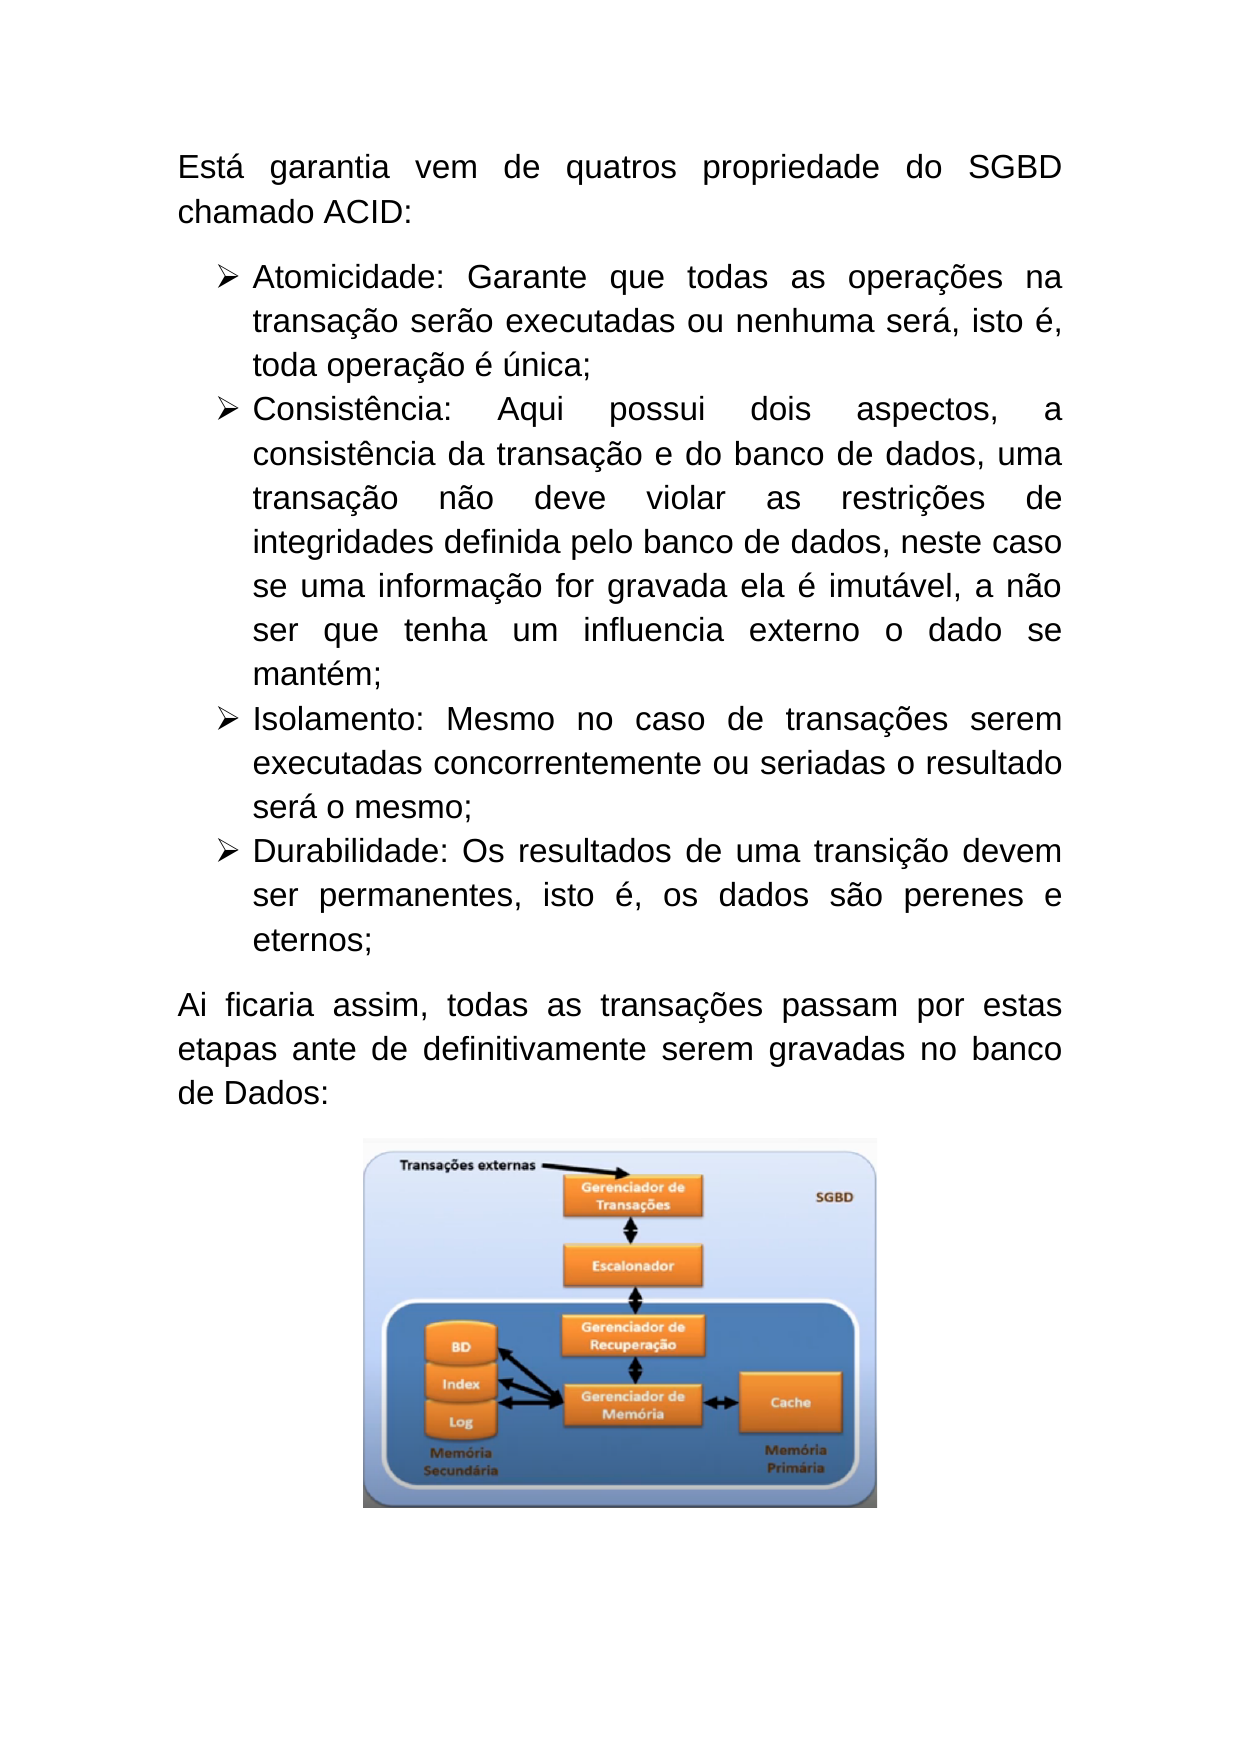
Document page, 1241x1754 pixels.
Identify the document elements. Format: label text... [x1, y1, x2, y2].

list Isolamento: Mesmo no caso de transações serem executadas concorrentemente ou seriadas o resultado será o mesmo; [215, 699, 1063, 826]
list Atomicidade: Garante que todas as operações na transação serão executadas ou nenhuma será, isto é, toda operação é única; [215, 257, 1063, 384]
list Durabilidade: Os resultados de uma transição devem ser permanentes, isto é, os dados são perenes e eternos; [215, 831, 1063, 958]
text Ai ficaria assim, todas as transações passam por estas etapas ante de definitivamente serem gravadas no banco de Dados: [177, 985, 1063, 1111]
text Está garantia vem de quatros propriedade do SGBD chamado ACID: [177, 148, 1063, 230]
picture [363, 1138, 878, 1508]
list Consistência: Aqui possui dois aspectos, a consistência da transação e do banco de dados, uma transação não deve violar as restrições de integridades definida pelo banco de dados, neste caso se uma informação for gravada ela é imutável, a não ser que tenha um influencia externo o dado se mantém; [215, 389, 1063, 693]
